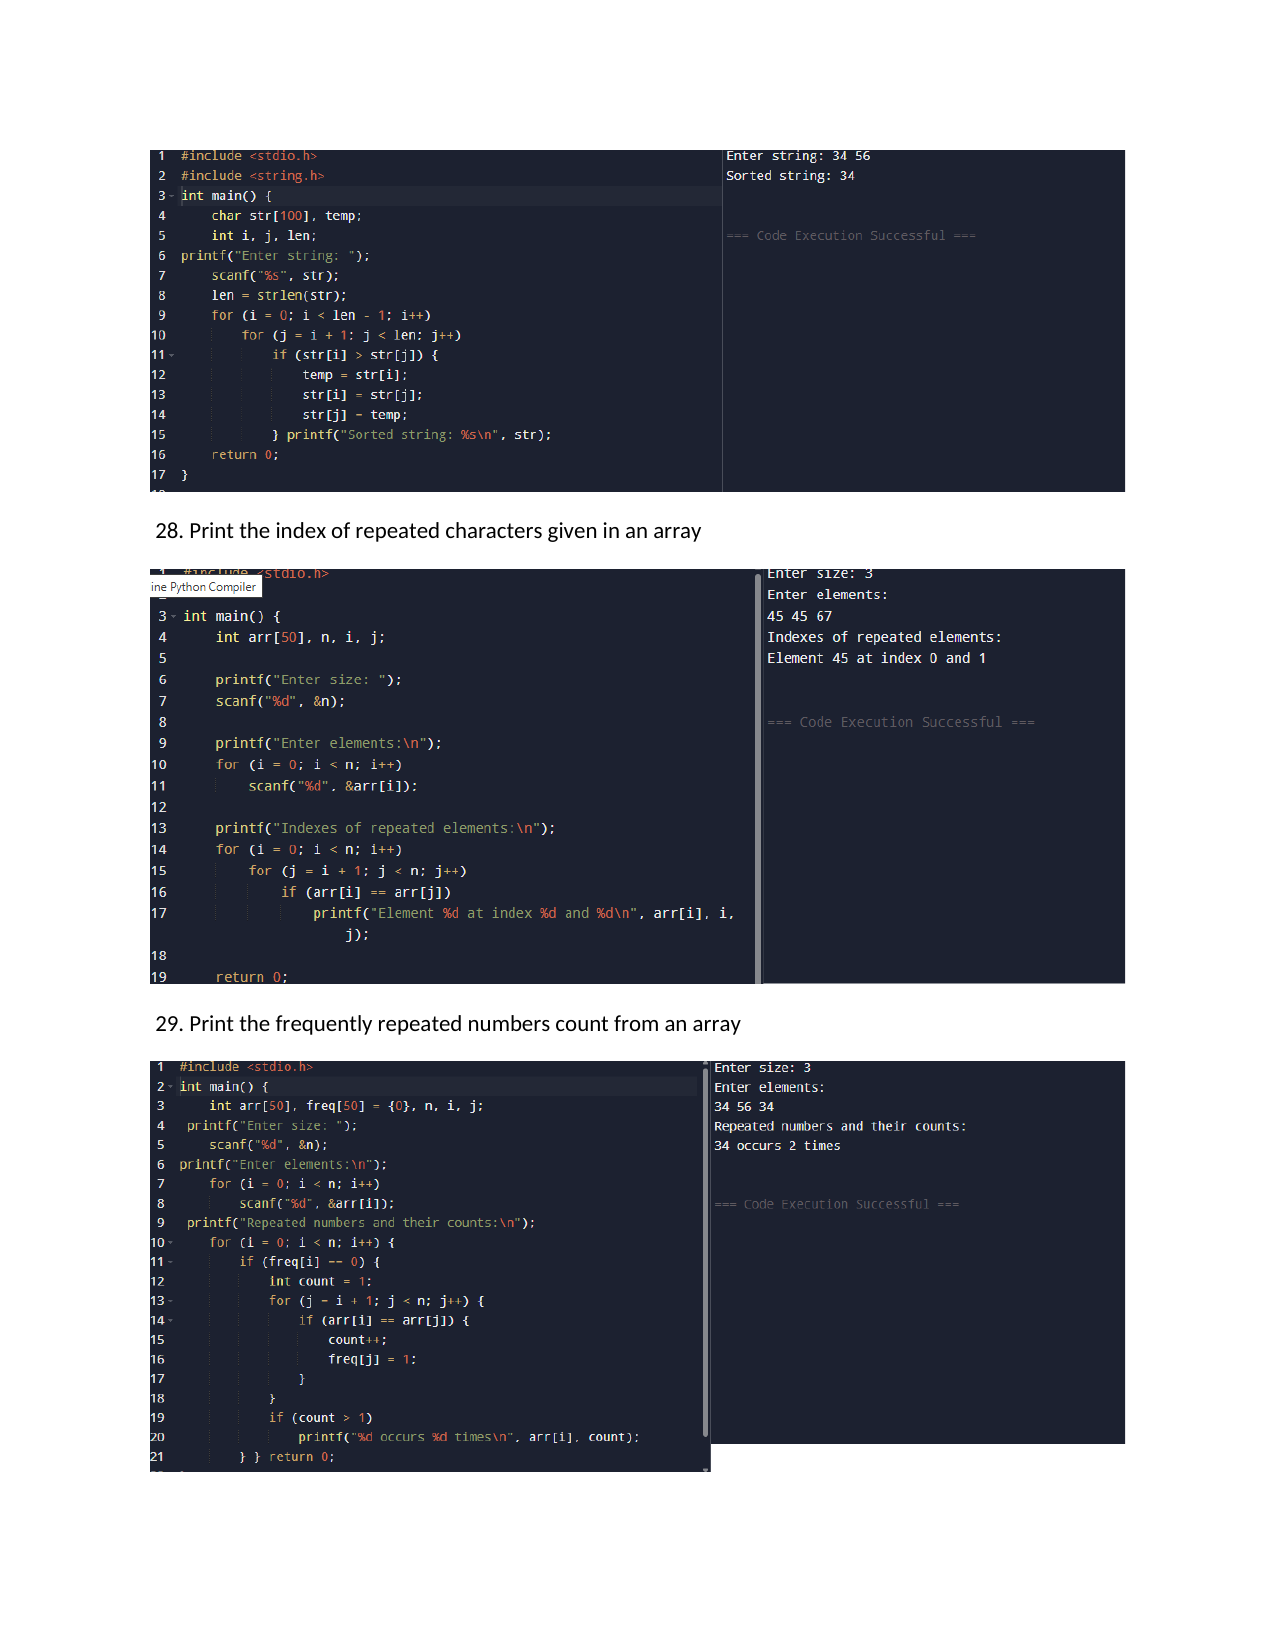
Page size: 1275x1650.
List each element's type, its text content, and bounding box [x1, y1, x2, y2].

picture [150, 569, 1125, 984]
picture [150, 1061, 1125, 1472]
text 29. Print the frequently repeated numbers count from an array [150, 1009, 1125, 1037]
text 28. Print the index of repeated characters given in an array [150, 516, 1125, 544]
picture [150, 150, 1125, 492]
